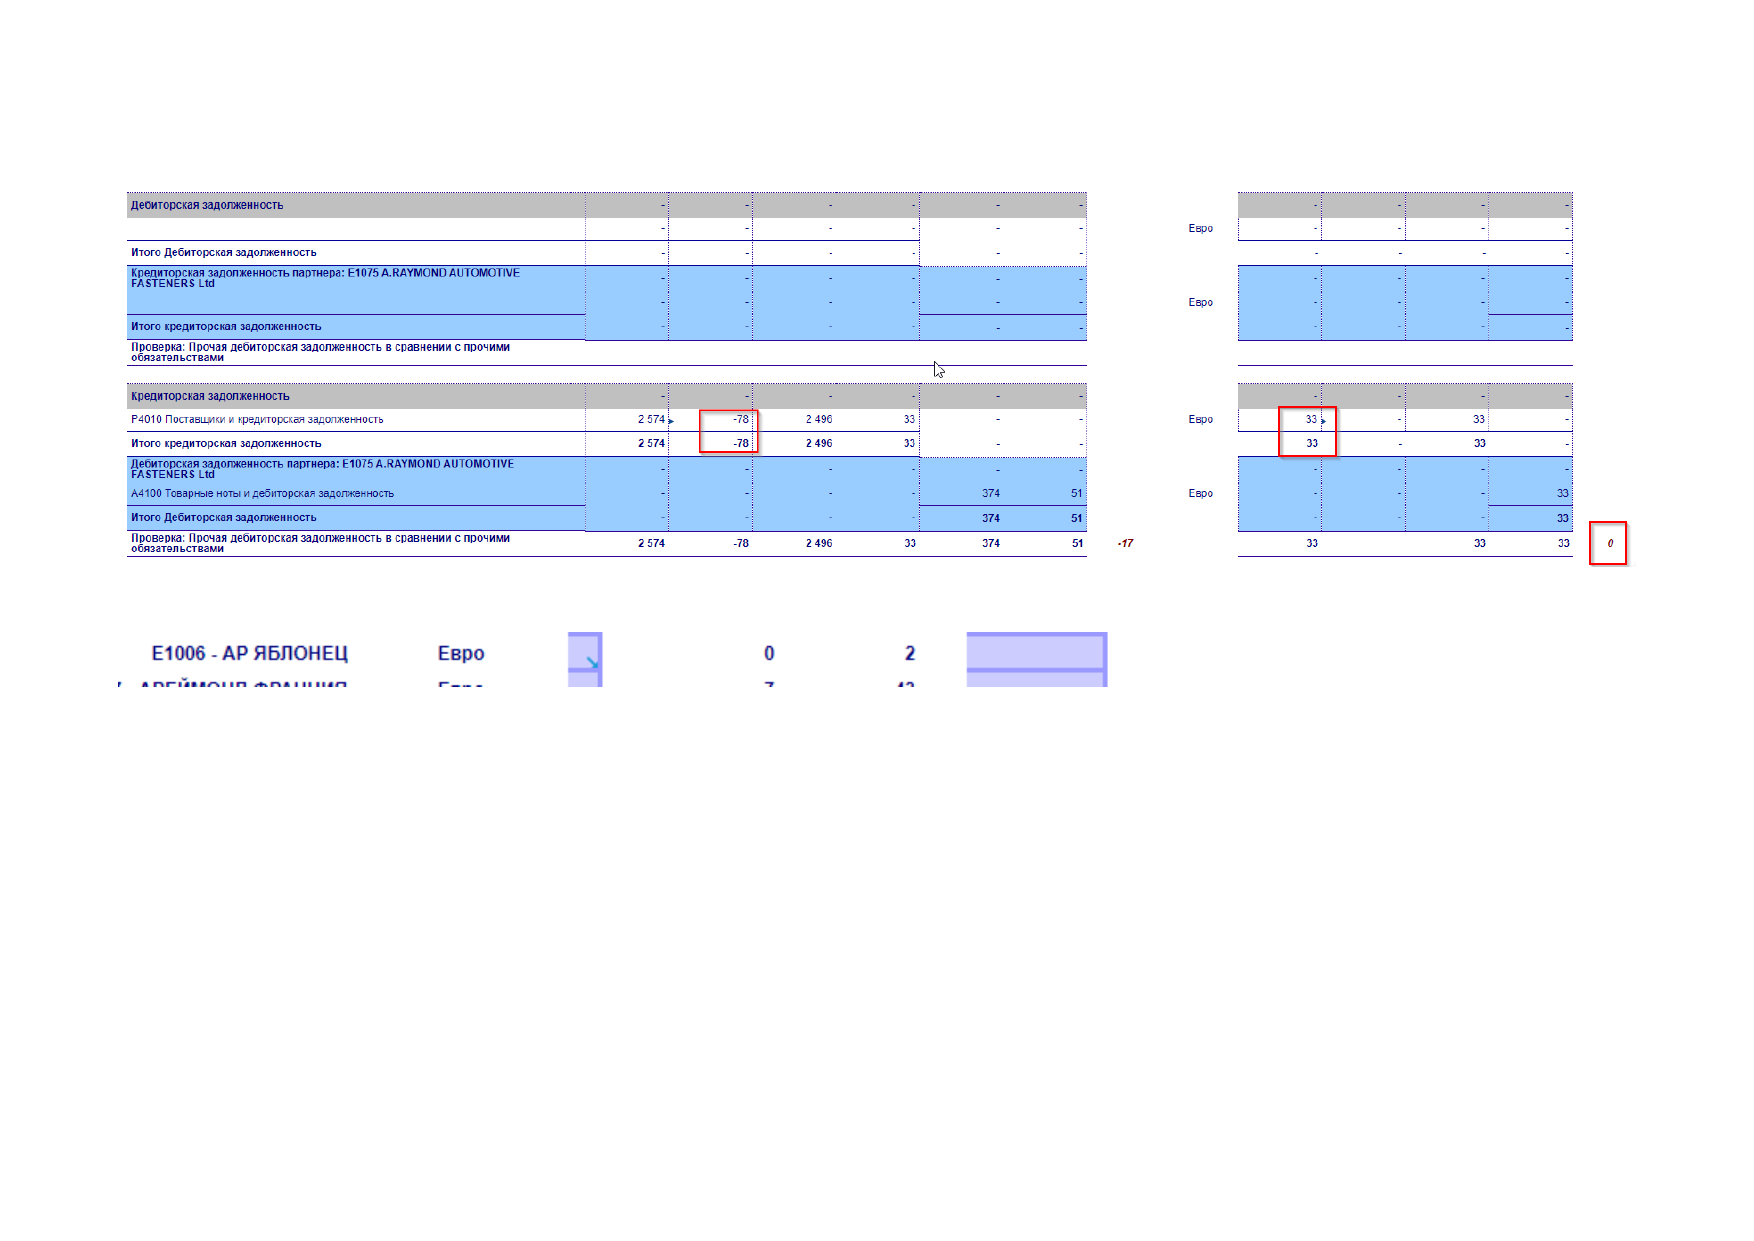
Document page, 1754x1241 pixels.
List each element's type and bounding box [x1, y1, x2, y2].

picture [118, 177, 1636, 567]
picture [118, 632, 1111, 687]
